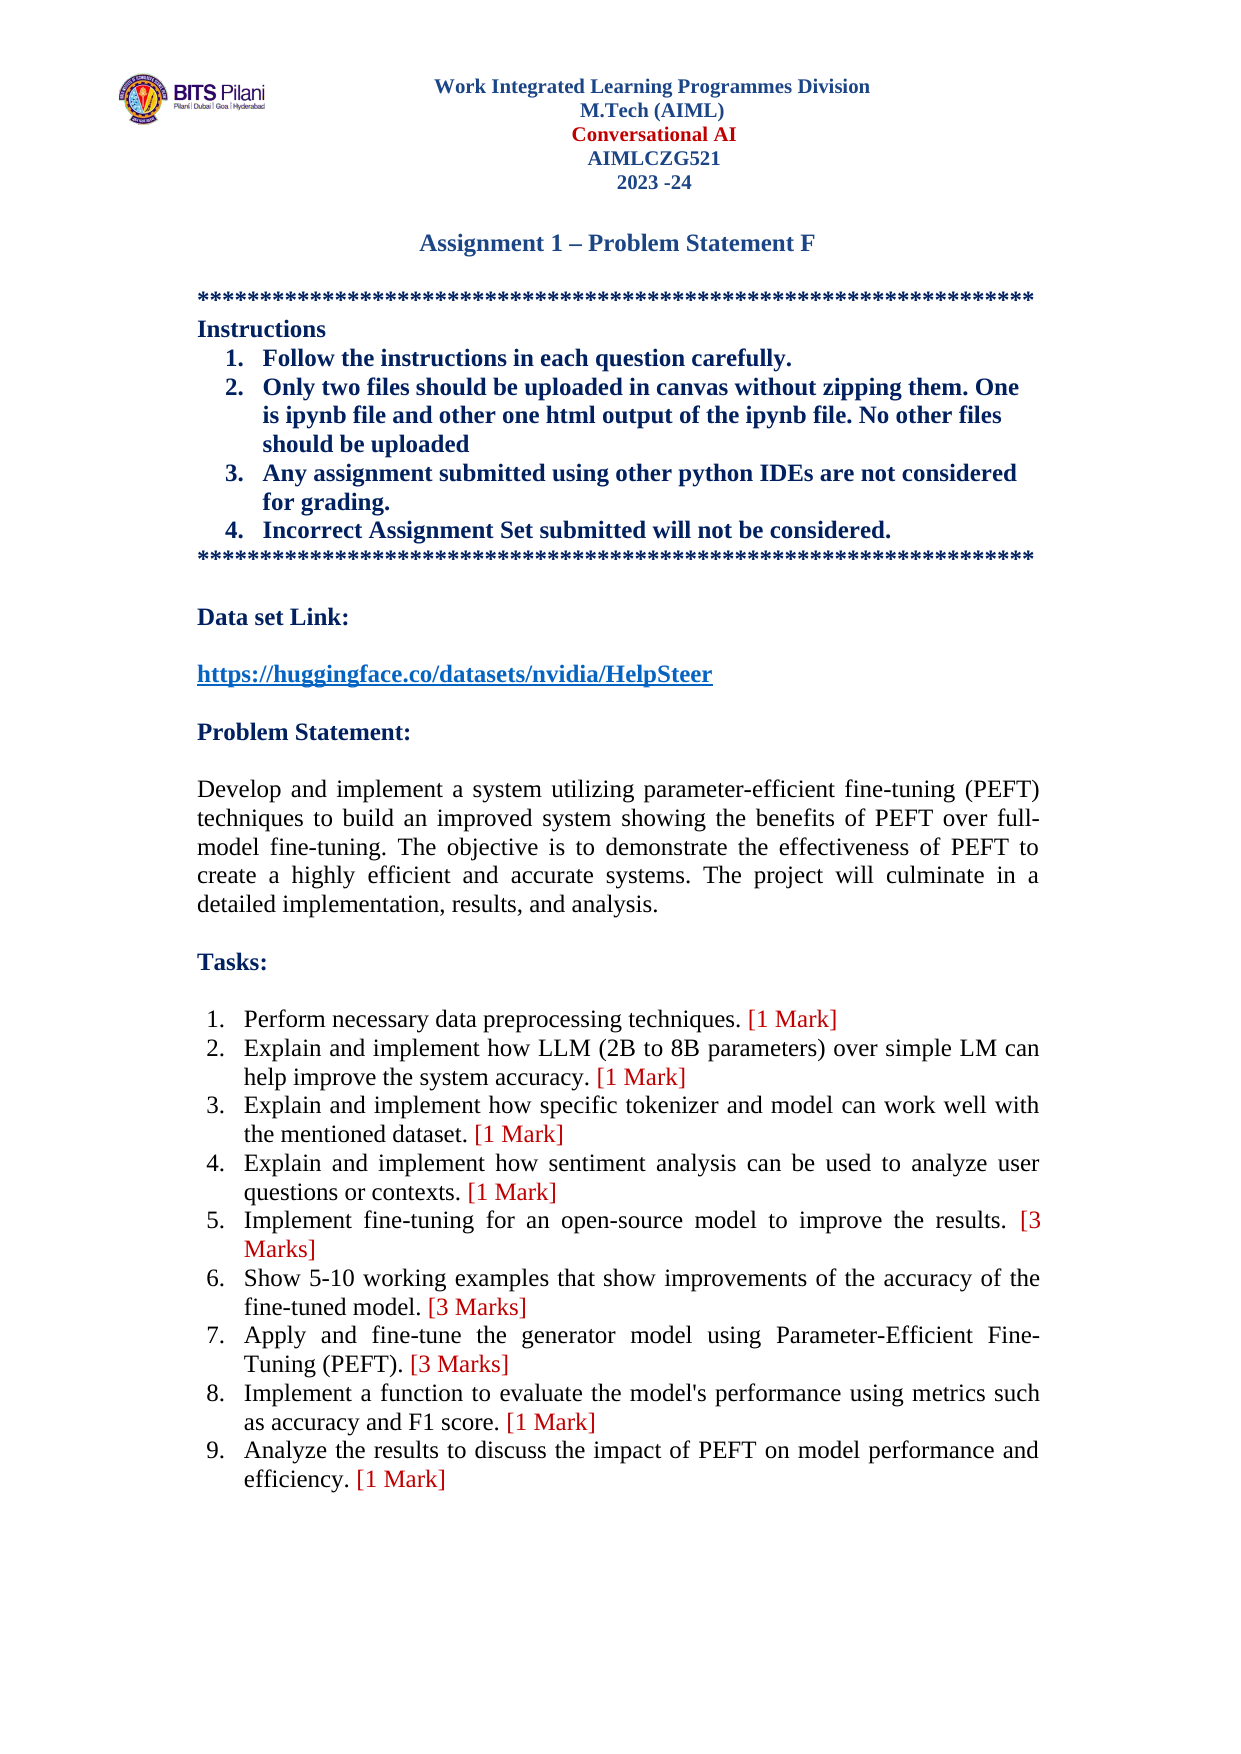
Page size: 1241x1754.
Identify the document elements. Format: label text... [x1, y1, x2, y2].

list Apply and fine-tune the generator model using Parameter-Efficient Fine-Tuning (PEFT). [3 Marks] [206, 1321, 1041, 1378]
list Explain and implement how specific tokenizer and model can work well with the mentioned dataset. [1 Mark] [206, 1091, 1041, 1148]
text Data set Link: [197, 602, 1041, 631]
list Explain and implement how sentiment analysis can be used to analyze user questions or contexts. [1 Mark] [206, 1148, 1041, 1206]
list Show 5-10 working examples that show improvements of the accuracy of the fine-tuned model. [3 Marks] [206, 1263, 1041, 1321]
text Develop and implement a system utilizing parameter-efficient fine-tuning (PEFT) techniques to build an improved system showing the benefits of PEFT over full-model fine-tuning. The objective is to demonstrate the effectiveness of PEFT to create a highly efficient and accurate systems. The project will culminate in a detailed implementation, results, and analysis. [197, 774, 1041, 918]
list Implement a function to evaluate the model's performance using metrics such as accuracy and F1 score. [1 Mark] [206, 1378, 1041, 1436]
list Follow the instructions in each question carefully. [225, 343, 1041, 372]
text Problem Statement: [197, 717, 1041, 746]
text Instructions [197, 314, 1041, 343]
list Explain and implement how LLM (2B to 8B parameters) over simple LM can help improve the system accuracy. [1 Mark] [206, 1033, 1041, 1091]
text https://huggingface.co/datasets/nvidia/HelpSteer [197, 659, 1041, 688]
list Only two files should be uploaded in canvas without zipping them. One is ipynb file and other one html output of the ipynb file. No other files should be uploaded [225, 372, 1041, 458]
list Incorrect Assignment Set submitted will not be considered. [225, 516, 1041, 544]
text ******************************************************************* [197, 286, 1041, 314]
list Any assignment submitted using other python IDEs are not considered for grading. [225, 458, 1041, 516]
text Assignment 1 – Problem Statement F [197, 228, 1038, 257]
picture [118, 73, 265, 125]
text Tasks: [197, 947, 1041, 976]
list Perform necessary data preprocessing techniques. [1 Mark] [206, 1004, 1041, 1033]
list Analyze the results to discuss the impact of PEFT on model performance and efficiency. [1 Mark] [206, 1436, 1041, 1493]
list Implement fine-tuning for an open-source model to improve the results. [3 Marks] [206, 1206, 1041, 1263]
text ******************************************************************* [197, 544, 1041, 573]
